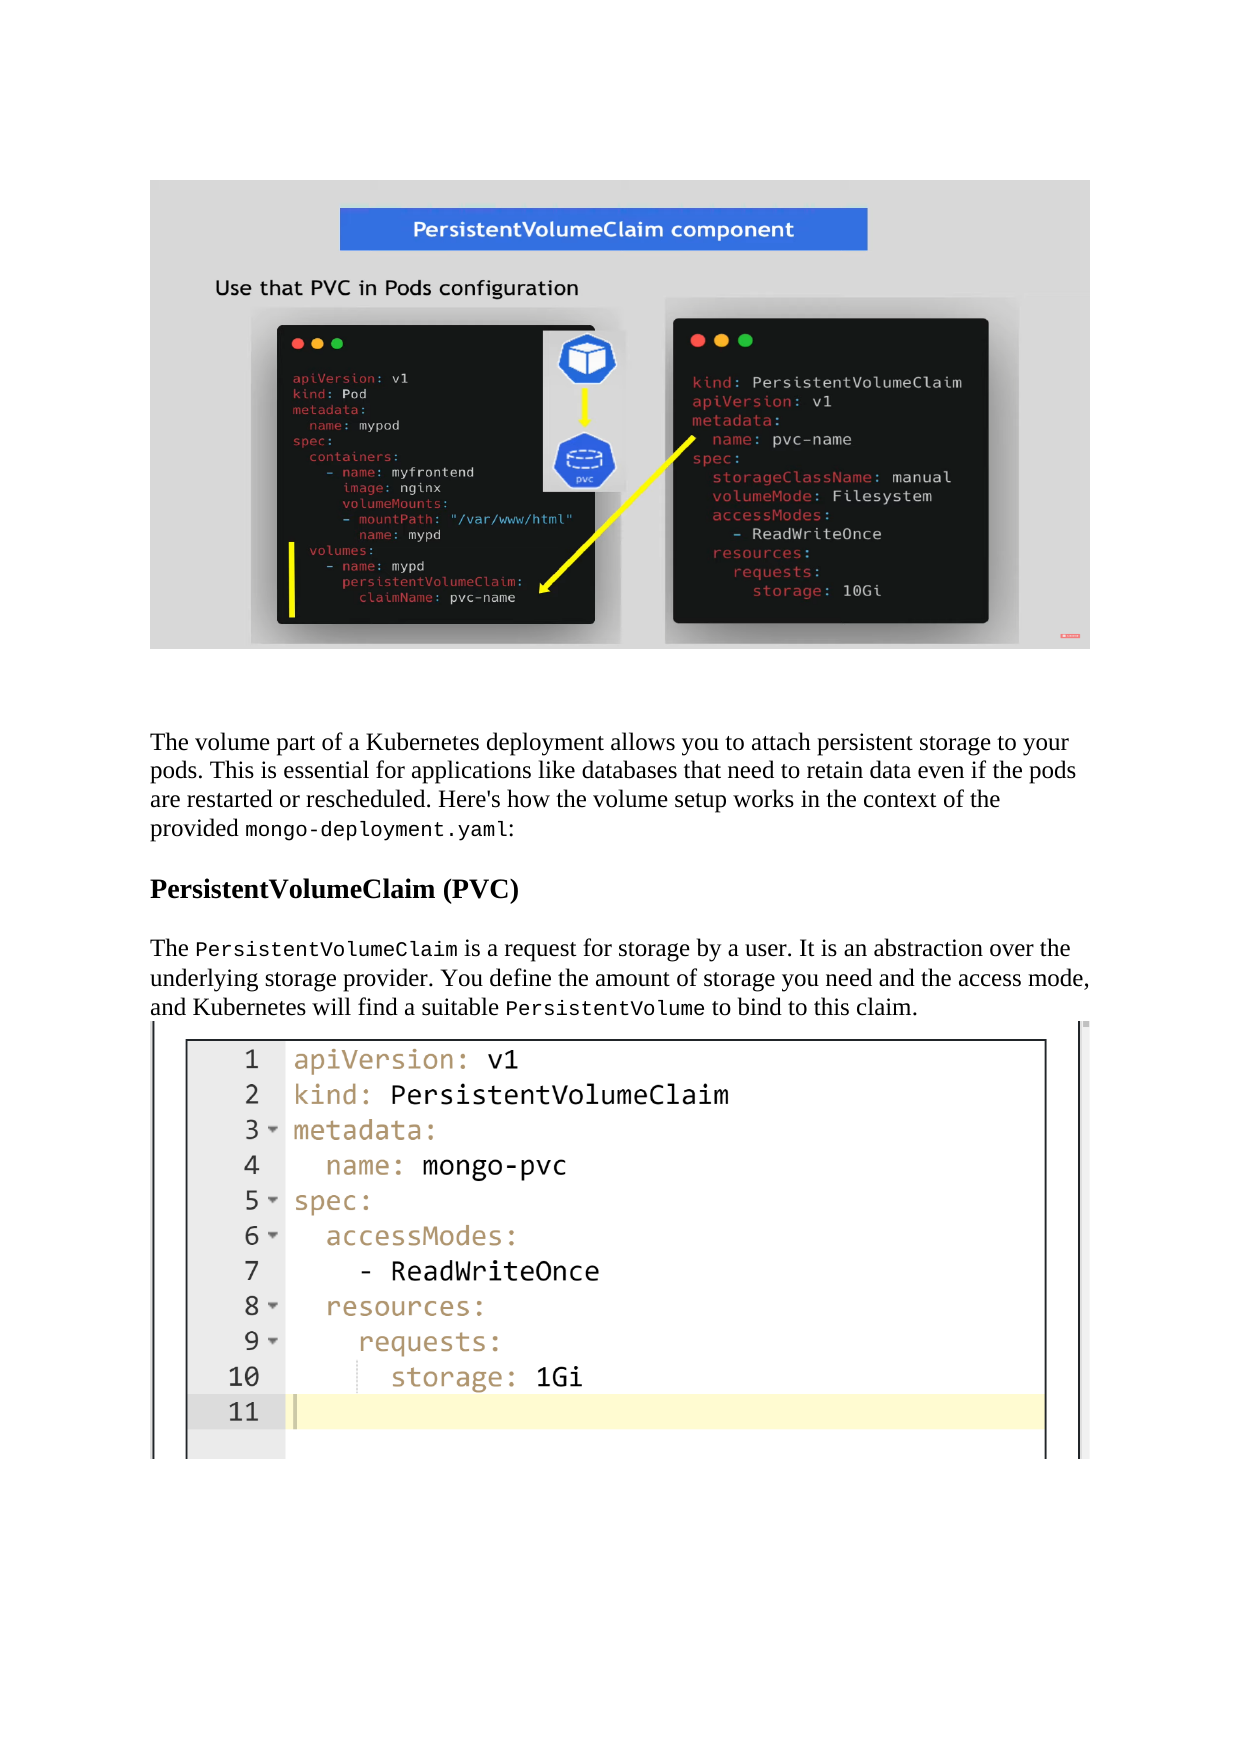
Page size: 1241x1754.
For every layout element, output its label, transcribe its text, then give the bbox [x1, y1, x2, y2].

picture [150, 1021, 1090, 1459]
text The PersistentVolumeClaim is a request for storage by a user. It is an abstraction over the underlying storage provider. You define the amount of storage you need and the access mode, and Kubernetes will find a suitable PersistentVolume to bind to this claim. [150, 933, 1090, 1021]
picture [150, 180, 1090, 649]
text The volume part of a Kubernetes deployment allows you to attach persistent storage to your pods. This is essential for applications like databases that need to retain data even if the pods are restarted or rescheduled. Here's how the volume setup works in the context of the provided mongo-deployment.yaml: [150, 727, 1090, 843]
text PersistentVolumeClaim (PVC) [150, 872, 1090, 904]
